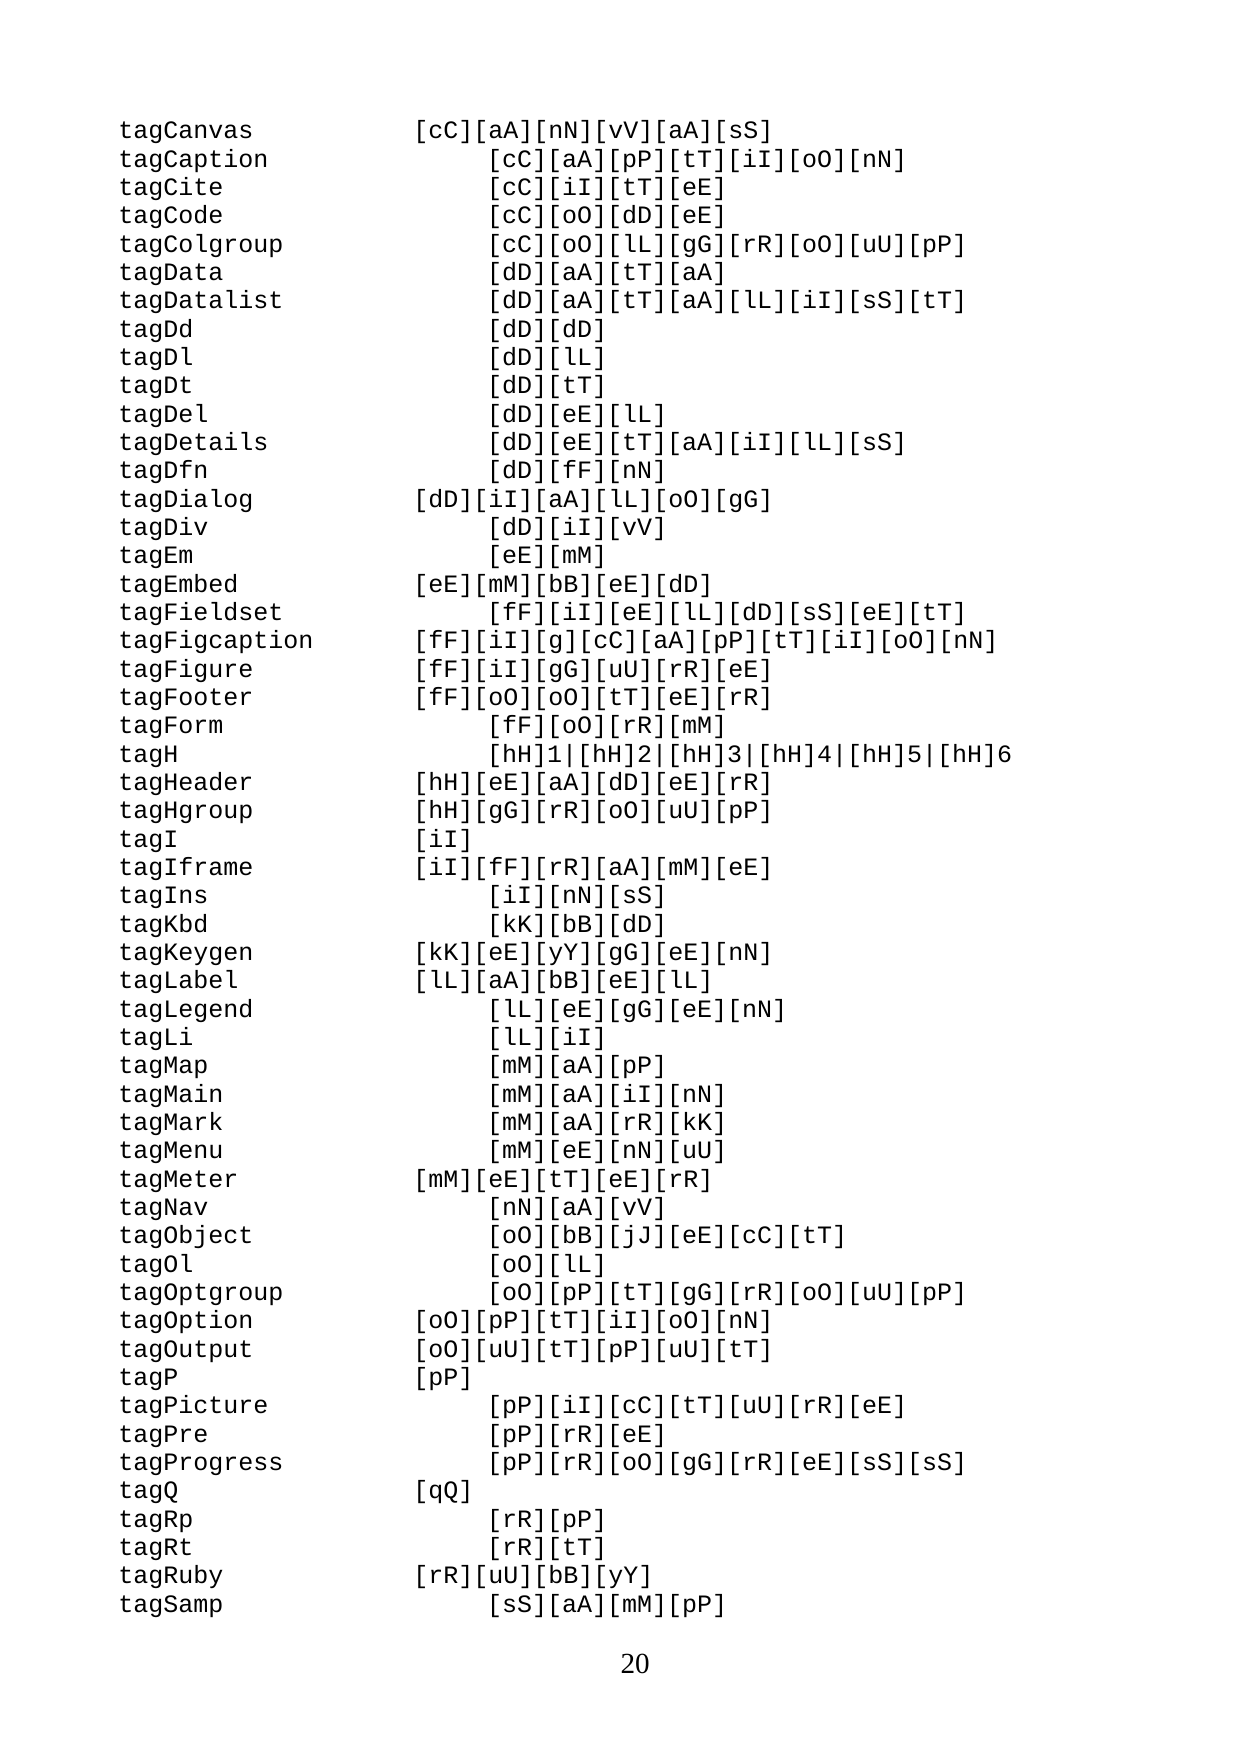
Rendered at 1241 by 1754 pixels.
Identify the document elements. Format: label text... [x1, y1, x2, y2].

text tagRp [rR][pP] [118, 1506, 1152, 1535]
text tagLegend [lL][eE][gG][eE][nN] [118, 996, 1152, 1025]
text tagHgroup [hH][gG][rR][oO][uU][pP] [118, 798, 1152, 826]
text tagLi [lL][iI] [118, 1025, 1152, 1053]
text tagKeygen [kK][eE][yY][gG][eE][nN] [118, 940, 1152, 968]
text tagPicture [pP][iI][cC][tT][uU][rR][eE] [118, 1393, 1152, 1421]
text tagEmbed [eE][mM][bB][eE][dD] [118, 571, 1152, 600]
text tagDatalist [dD][aA][tT][aA][lL][iI][sS][tT] [118, 288, 1152, 316]
text tagDd [dD][dD] [118, 316, 1152, 345]
text tagDetails [dD][eE][tT][aA][iI][lL][sS] [118, 430, 1152, 458]
text tagMark [mM][aA][rR][kK] [118, 1110, 1152, 1138]
text tagMeter [mM][eE][tT][eE][rR] [118, 1166, 1152, 1195]
text tagDfn [dD][fF][nN] [118, 458, 1152, 486]
text tagIframe [iI][fF][rR][aA][mM][eE] [118, 855, 1152, 883]
text tagKbd [kK][bB][dD] [118, 911, 1152, 940]
text tagSamp [sS][aA][mM][pP] [118, 1591, 1152, 1620]
text tagDialog [dD][iI][aA][lL][oO][gG] [118, 486, 1152, 515]
text tagNav [nN][aA][vV] [118, 1195, 1152, 1223]
text tagFooter [fF][oO][oO][tT][eE][rR] [118, 685, 1152, 713]
text tagOption [oO][pP][tT][iI][oO][nN] [118, 1308, 1152, 1336]
text tagMap [mM][aA][pP] [118, 1053, 1152, 1081]
text tagDl [dD][lL] [118, 345, 1152, 373]
text tagColgroup [cC][oO][lL][gG][rR][oO][uU][pP] [118, 231, 1152, 260]
text tagCaption [cC][aA][pP][tT][iI][oO][nN] [118, 146, 1152, 175]
text tagLabel [lL][aA][bB][eE][lL] [118, 968, 1152, 996]
text tagDiv [dD][iI][vV] [118, 515, 1152, 543]
text tagData [dD][aA][tT][aA] [118, 260, 1152, 288]
text tagHeader [hH][eE][aA][dD][eE][rR] [118, 770, 1152, 798]
text tagCite [cC][iI][tT][eE] [118, 175, 1152, 203]
text tagOl [oO][lL] [118, 1251, 1152, 1280]
text tagPre [pP][rR][eE] [118, 1421, 1152, 1450]
text tagEm [eE][mM] [118, 543, 1152, 571]
text tagOutput [oO][uU][tT][pP][uU][tT] [118, 1336, 1152, 1365]
text tagFieldset [fF][iI][eE][lL][dD][sS][eE][tT] [118, 600, 1152, 628]
text tagFigure [fF][iI][gG][uU][rR][eE] [118, 656, 1152, 685]
text tagDt [dD][tT] [118, 373, 1152, 401]
text tagObject [oO][bB][jJ][eE][cC][tT] [118, 1223, 1152, 1251]
text tagIns [iI][nN][sS] [118, 883, 1152, 911]
text tagCanvas [cC][aA][nN][vV][aA][sS] [118, 118, 1152, 146]
text tagProgress [pP][rR][oO][gG][rR][eE][sS][sS] [118, 1450, 1152, 1478]
text tagRt [rR][tT] [118, 1535, 1152, 1563]
text tagQ [qQ] [118, 1478, 1152, 1506]
text tagOptgroup [oO][pP][tT][gG][rR][oO][uU][pP] [118, 1280, 1152, 1308]
text tagFigcaption [fF][iI][g][cC][aA][pP][tT][iI][oO][nN] [118, 628, 1152, 656]
text tagDel [dD][eE][lL] [118, 401, 1152, 430]
text tagI [iI] [118, 826, 1152, 855]
text tagP [pP] [118, 1365, 1152, 1393]
text tagRuby [rR][uU][bB][yY] [118, 1563, 1152, 1591]
text tagMain [mM][aA][iI][nN] [118, 1081, 1152, 1110]
text tagCode [cC][oO][dD][eE] [118, 203, 1152, 231]
text tagH [hH]1|[hH]2|[hH]3|[hH]4|[hH]5|[hH]6 [118, 741, 1152, 770]
text tagForm [fF][oO][rR][mM] [118, 713, 1152, 741]
text tagMenu [mM][eE][nN][uU] [118, 1138, 1152, 1166]
